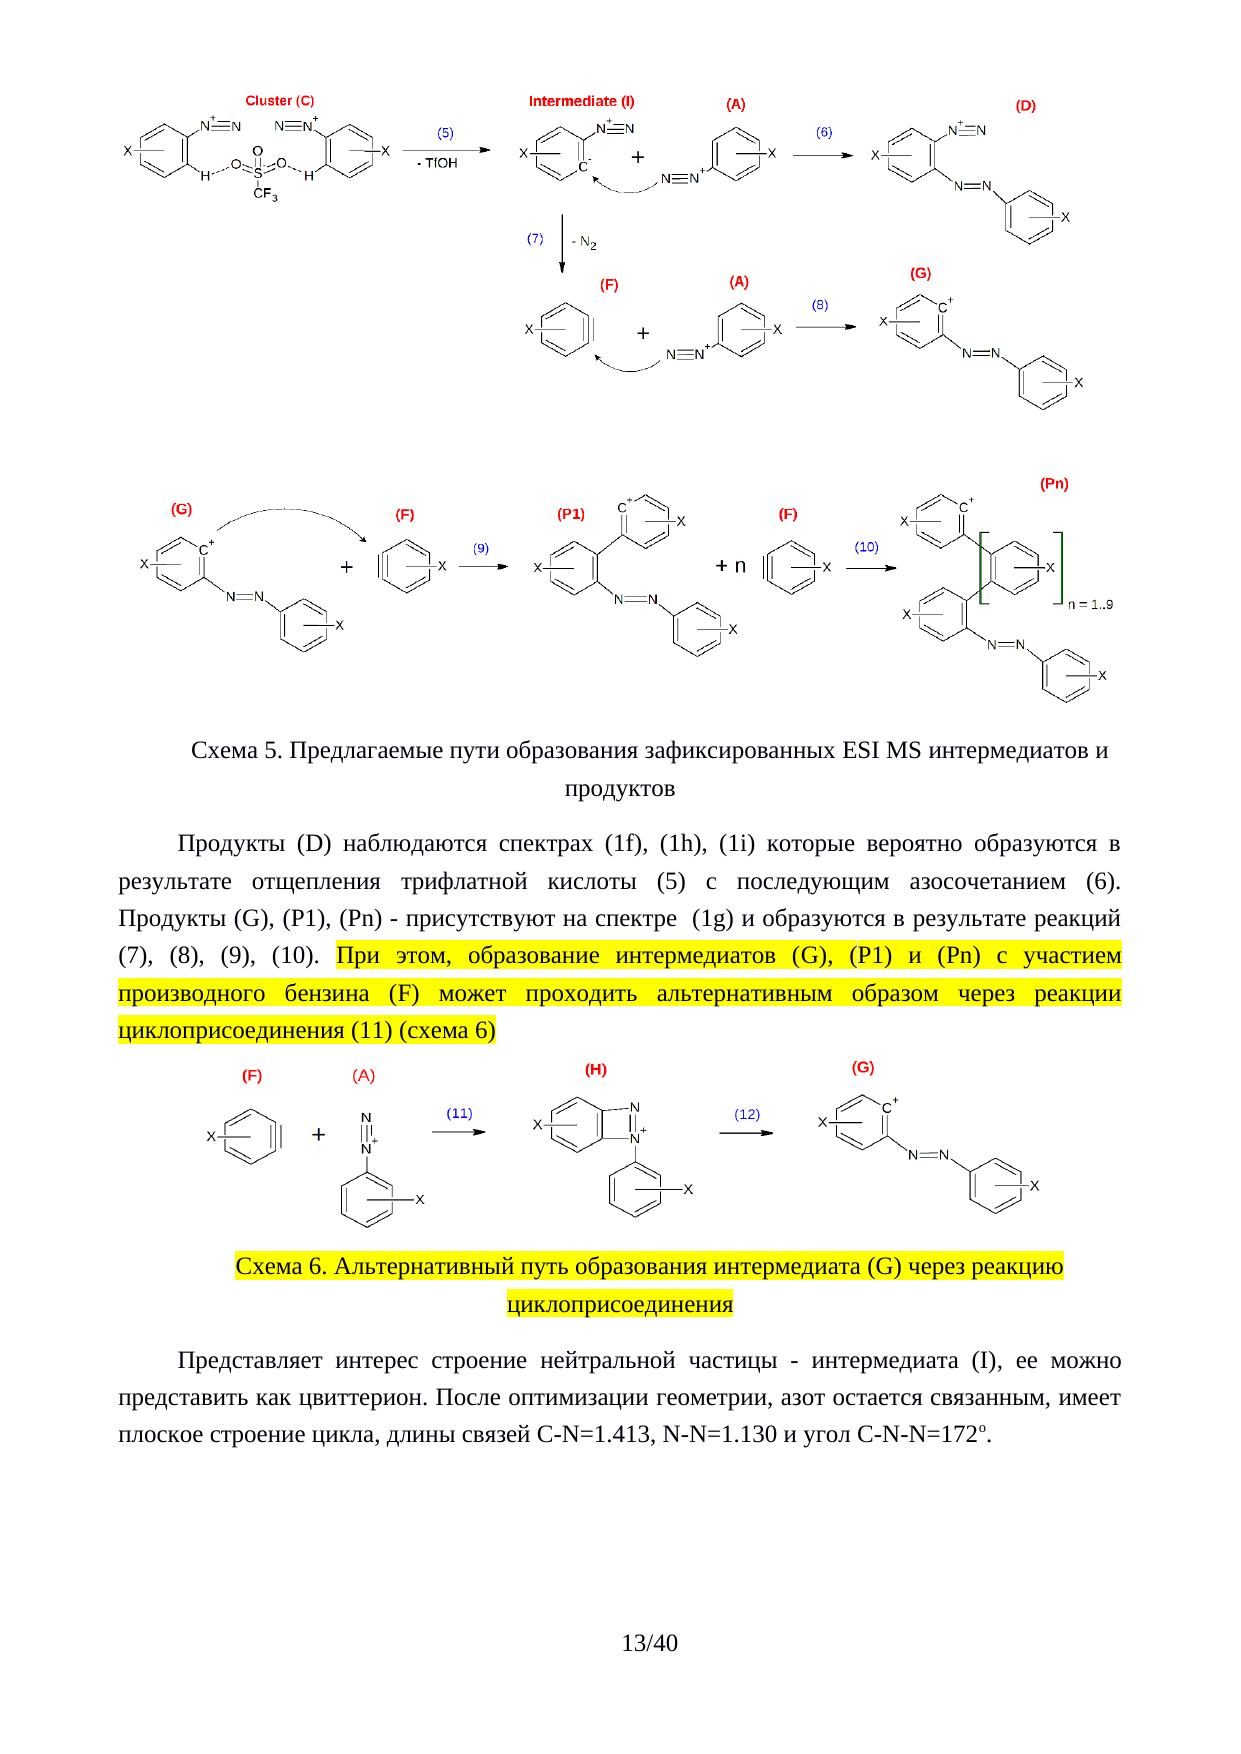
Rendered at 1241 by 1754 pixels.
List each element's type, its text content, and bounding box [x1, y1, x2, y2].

picture [194, 1052, 1046, 1243]
picture [118, 88, 1123, 709]
text Продукты (D) наблюдаются спектрах (1f), (1h), (1i) которые вероятно образуются в результате отщепления трифлатной кислоты (5) с последующим азосочетанием (6). Продукты (G), (P1), (Pn) - присутствуют на спектре (1g) и образуются в результате реакций (7), (8), (9), (10). При этом, образование интермедиатов (G), (P1) и (Pn) с участием производного бензина (F) может проходить альтернативным образом через реакции циклоприсоединения (11) (схема 6) [118, 828, 1122, 978]
text Схема 5. Предлагаемые пути образования зафиксированных ESI MS интермедиатов и продуктов [118, 735, 1122, 801]
text Продукты (D) наблюдаются спектрах (1f), (1h), (1i) которые вероятно образуются в результате отщепления трифлатной кислоты (5) с последующим азосочетанием (6). Продукты (G), (P1), (Pn) - присутствуют на спектре (1g) и образуются в результате реакций (7), (8), (9), (10). При этом, образование интермедиатов (G), (P1) и (Pn) с участием производного бензина (F) может проходить альтернативным образом через реакции циклоприсоединения (11) (схема 6) [118, 1006, 1122, 1044]
text Схема 6. Альтернативный путь образования интермедиата (G) через реакцию циклоприсоединения [118, 1251, 1122, 1317]
